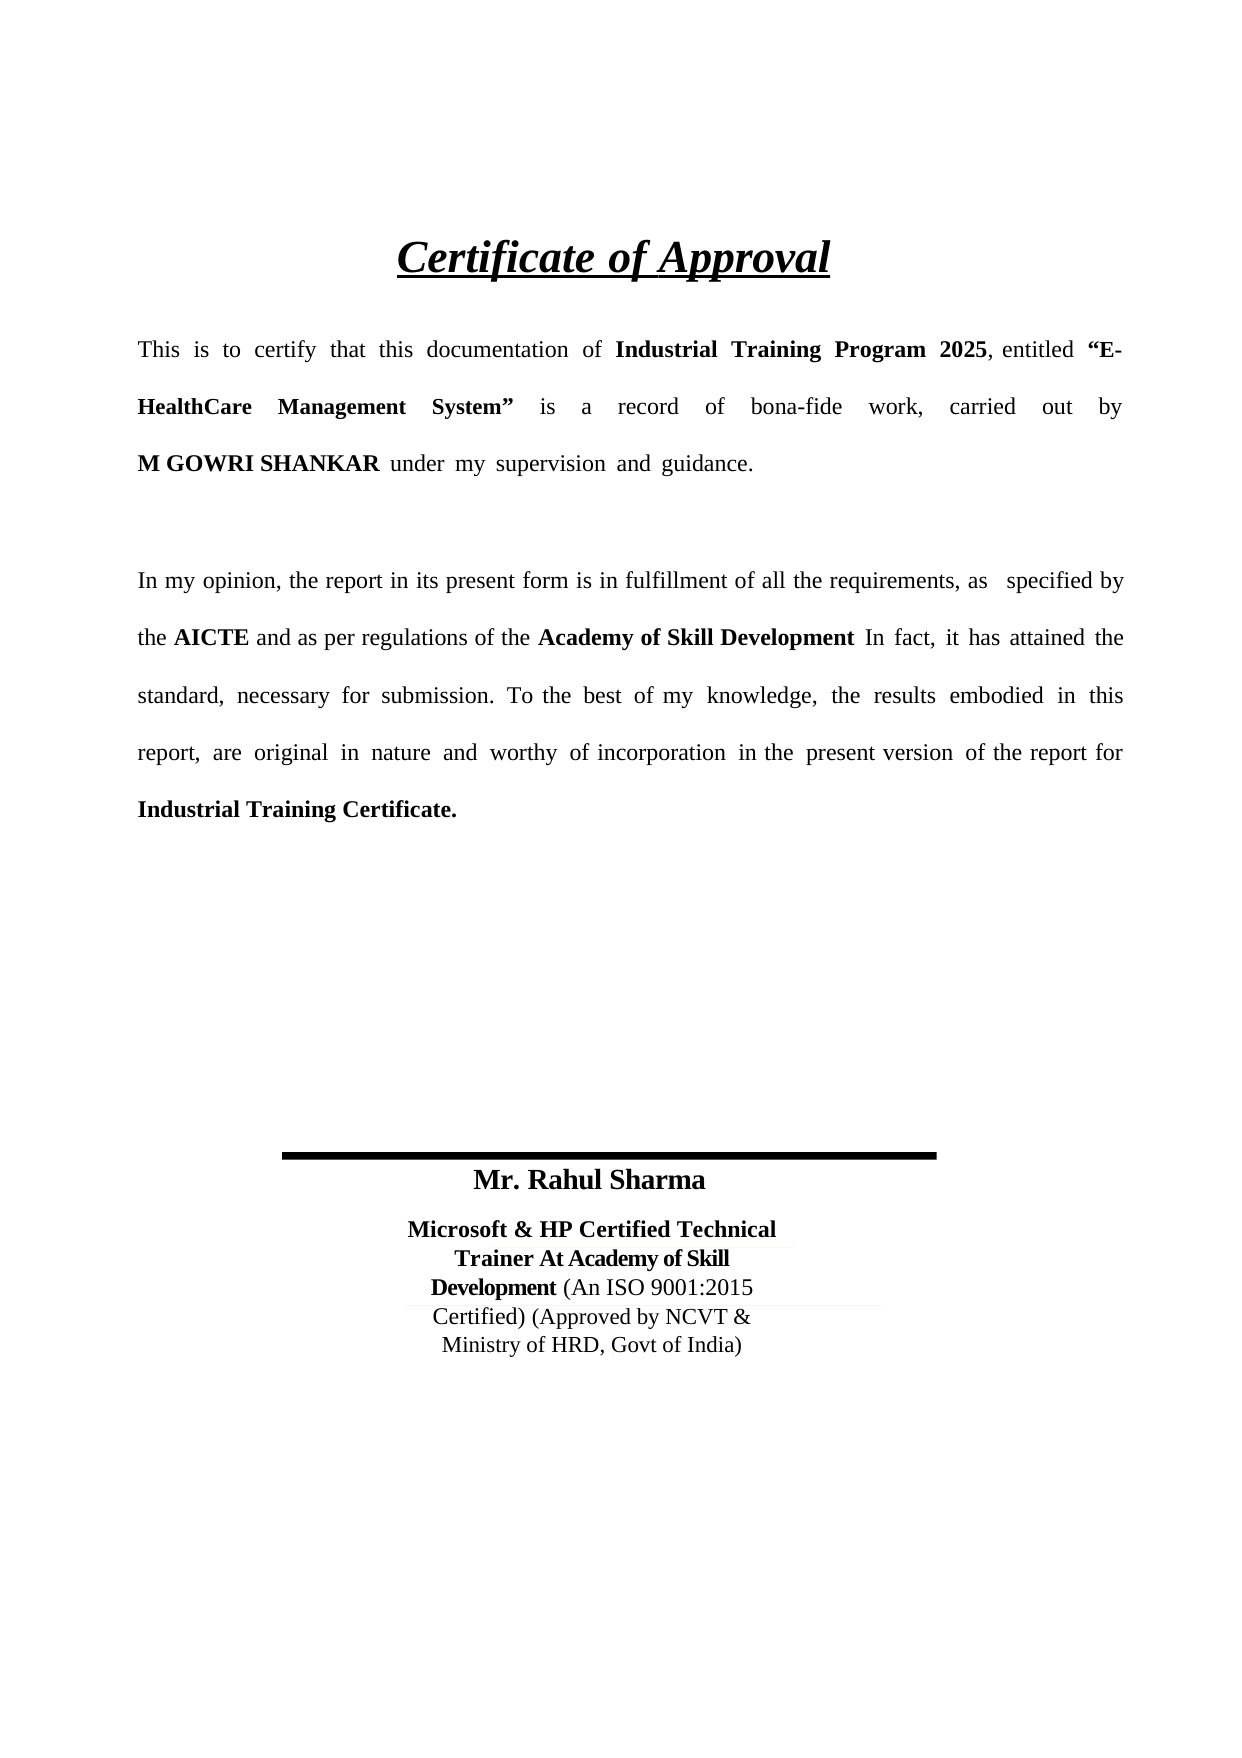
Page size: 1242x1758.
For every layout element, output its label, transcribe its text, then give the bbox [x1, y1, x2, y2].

subtitle Certificate of Approval [397, 229, 1242, 282]
text In my opinion, the report in its present form is in fulfillment of all the requirements, as specified by the AICTE and as per regulations of the Academy of Skill Development In fact, it has attained the standard, necessary for submission. To the best of my knowledge, the results embodied in this report, are original in nature and worthy of incorporation in the present version of the report for Industrial Training Certificate. [137, 566, 1124, 823]
text This is to certify that this documentation of Industrial Training Program 2025, entitled “E-HealthCare Management System” is a record of bona-fide work, carried out by M GOWRI SHANKAR under my supervision and guidance. [137, 335, 1123, 477]
text Microsoft & HP Certified Technical Trainer At Academy of Skill Development (An ISO 9001:2015 Certified) (Approved by NCVT & Ministry of HRD, Govt of India) [402, 1215, 781, 1357]
subtitle Mr. Rahul Sharma [473, 1152, 1242, 1196]
